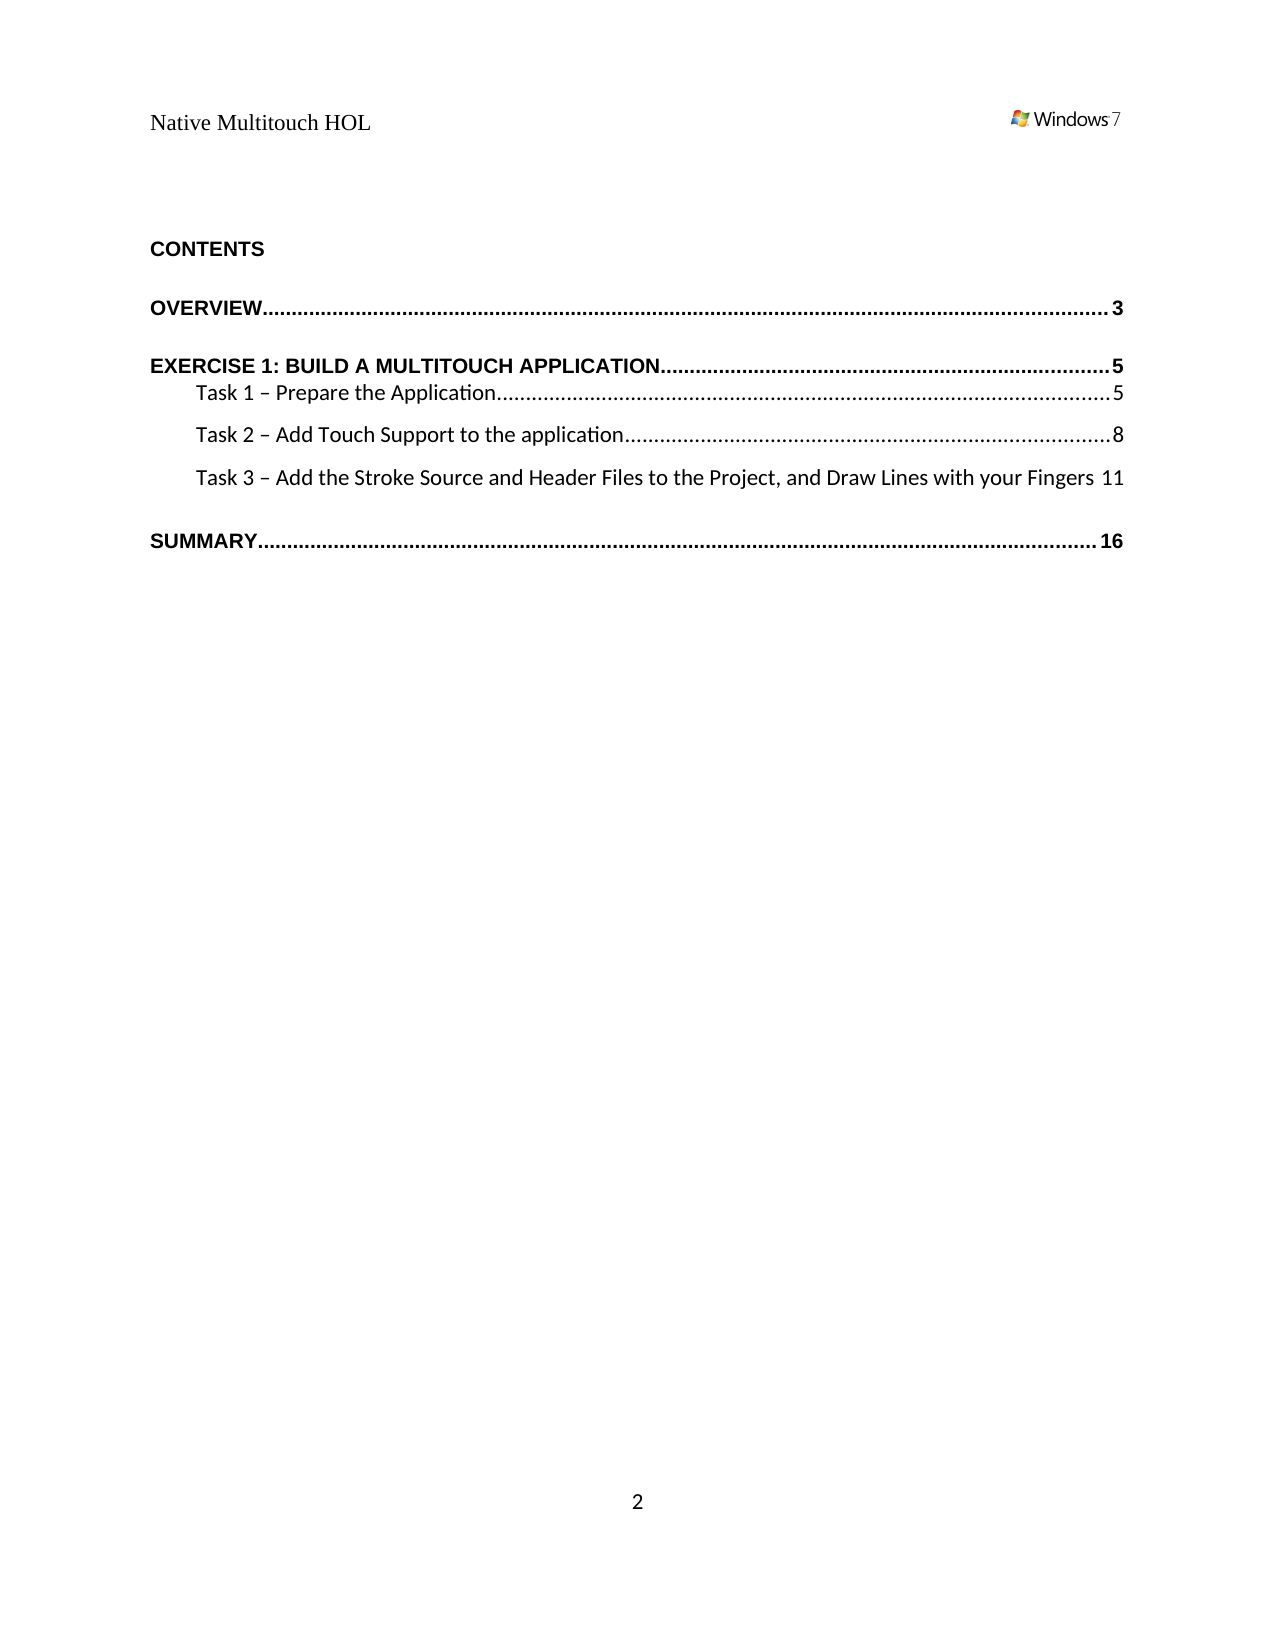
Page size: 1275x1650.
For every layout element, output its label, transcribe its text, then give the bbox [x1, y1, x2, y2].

text Overview 3 [150, 290, 1125, 319]
picture [1005, 109, 1125, 128]
text Task 1 – Prepare the Application 5 [196, 378, 1125, 406]
text Exercise 1: Build a Multitouch Application 5 [150, 348, 1125, 378]
text CONTENTS [150, 232, 1125, 261]
text Task 3 – Add the Stroke Source and Header Files to the Project, and Draw Lines with your Fingers 11 [196, 463, 1125, 491]
text Task 2 – Add Touch Support to the application 8 [196, 420, 1125, 448]
text Summary 16 [150, 524, 1125, 553]
